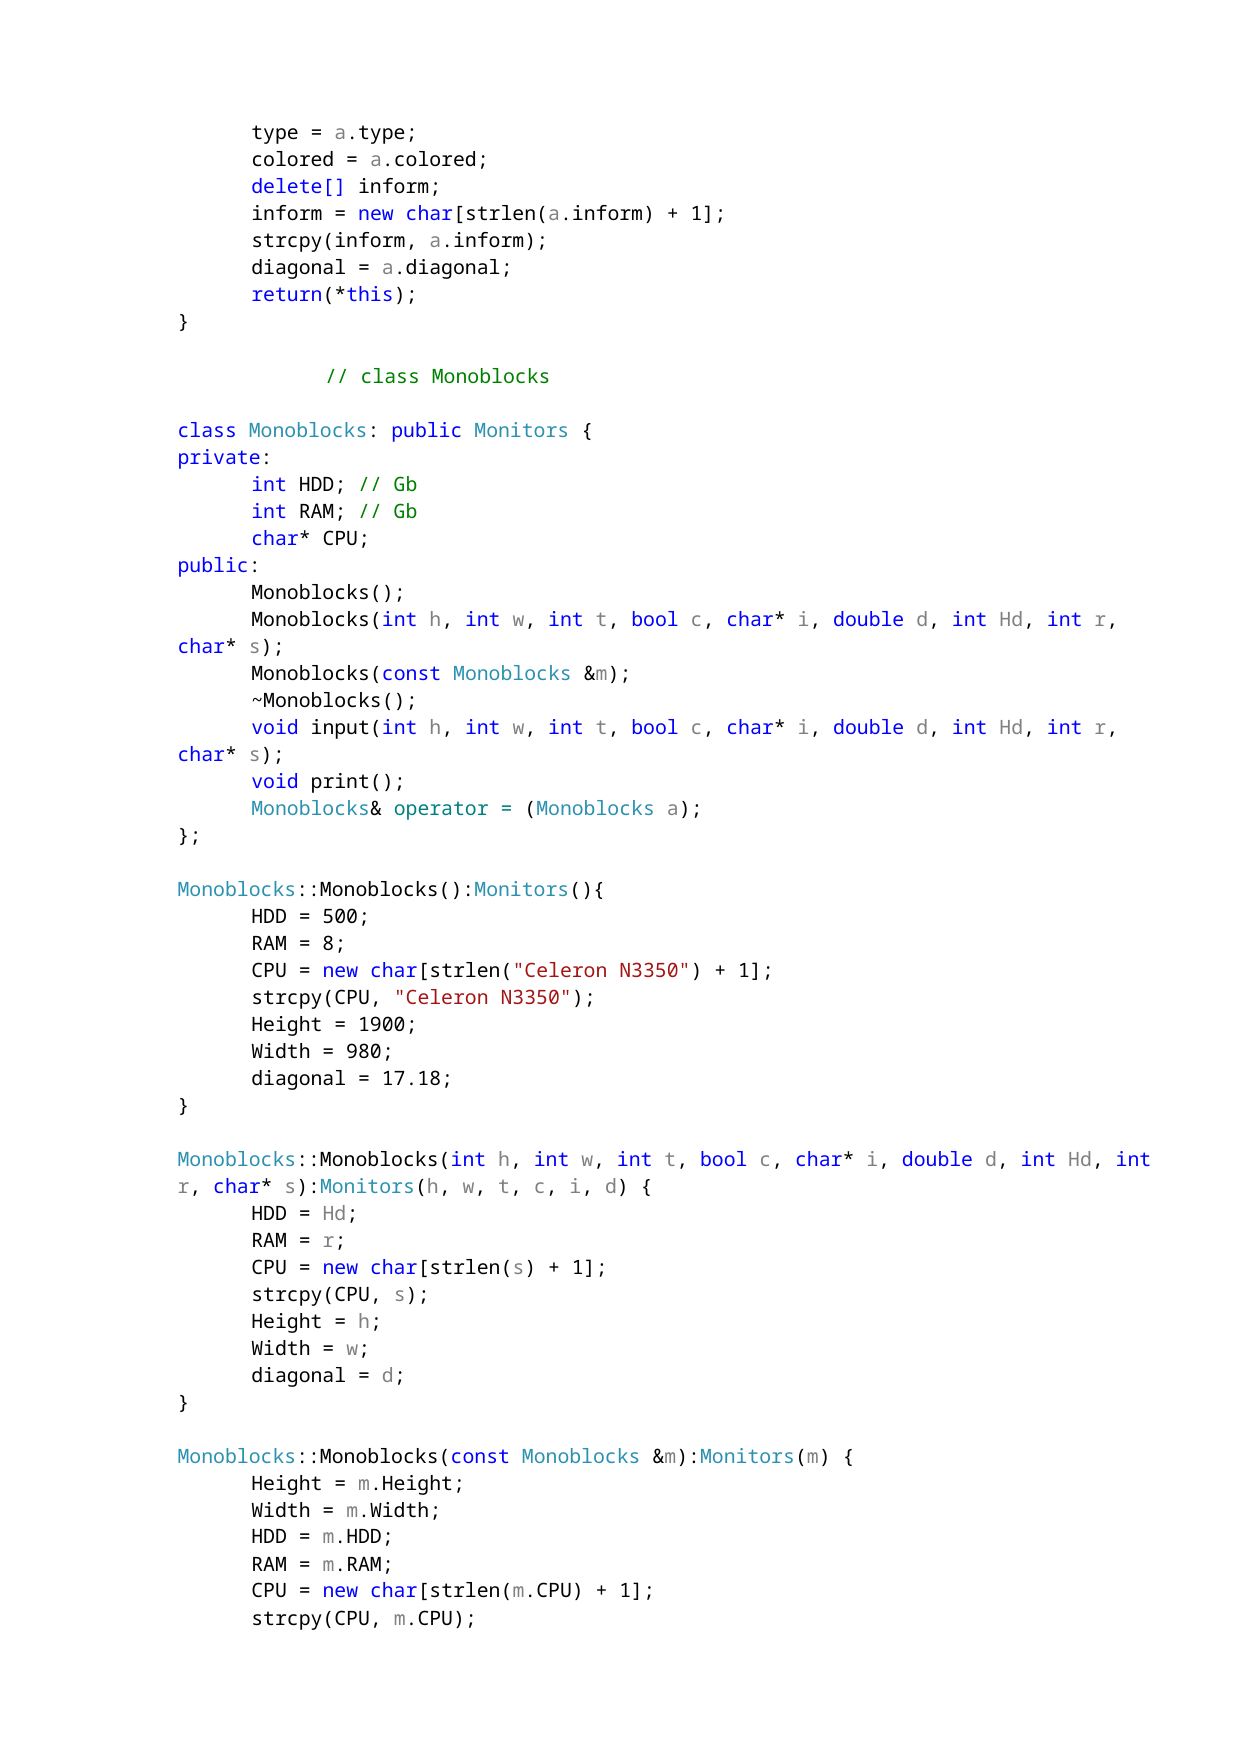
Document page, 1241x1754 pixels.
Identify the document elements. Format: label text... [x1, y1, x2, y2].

text CPU = new char[strlen(s) + 1]; [177, 1253, 1152, 1280]
text diagonal = a.diagonal; [177, 253, 1152, 280]
text Monoblocks::Monoblocks(const Monoblocks &m):Monitors(m) { [177, 1442, 1152, 1469]
text return(*this); [177, 280, 1152, 307]
text ~Monoblocks(); [177, 686, 1152, 713]
text Monoblocks(int h, int w, int t, bool c, char* i, double d, int Hd, int r, char* s); [177, 606, 1152, 659]
text strcpy(inform, a.inform); [177, 226, 1152, 253]
text diagonal = d; [177, 1361, 1152, 1388]
text Width = w; [177, 1334, 1152, 1361]
text type = a.type; [177, 118, 1152, 145]
text Height = m.Height; [177, 1469, 1152, 1496]
text colored = a.colored; [177, 145, 1152, 172]
text Width = m.Width; [177, 1496, 1152, 1523]
text diagonal = 17.18; [177, 1064, 1152, 1091]
text strcpy(CPU, m.CPU); [177, 1604, 1152, 1631]
text RAM = 8; [177, 929, 1152, 956]
text }; [177, 821, 1152, 848]
text Height = 1900; [177, 1010, 1152, 1037]
text void print(); [177, 767, 1152, 794]
text } [177, 307, 1152, 334]
text Monoblocks::Monoblocks(int h, int w, int t, bool c, char* i, double d, int Hd, int r, char* s):Monitors(h, w, t, c, i, d) { [177, 1145, 1152, 1199]
text Monoblocks& operator = (Monoblocks a); [177, 794, 1152, 821]
text HDD = 500; [177, 902, 1152, 929]
text RAM = r; [177, 1226, 1152, 1253]
text void input(int h, int w, int t, bool c, char* i, double d, int Hd, int r, char* s); [177, 713, 1152, 767]
text Width = 980; [177, 1037, 1152, 1064]
text } [177, 1091, 1152, 1118]
text inform = new char[strlen(a.inform) + 1]; [177, 199, 1152, 226]
text public: [177, 552, 1152, 578]
text int RAM; // Gb [177, 498, 1152, 524]
text Monoblocks::Monoblocks():Monitors(){ [177, 875, 1152, 902]
text strcpy(CPU, s); [177, 1280, 1152, 1307]
text Monoblocks(); [177, 578, 1152, 606]
text int HDD; // Gb [177, 471, 1152, 498]
text // class Monoblocks [177, 334, 1152, 390]
text Height = h; [177, 1307, 1152, 1334]
text strcpy(CPU, "Celeron N3350"); [177, 983, 1152, 1010]
text class Monoblocks: public Monitors { [177, 417, 1152, 444]
text RAM = m.RAM; [177, 1550, 1152, 1577]
text CPU = new char[strlen(m.CPU) + 1]; [177, 1577, 1152, 1604]
text private: [177, 444, 1152, 471]
text HDD = m.HDD; [177, 1523, 1152, 1550]
text CPU = new char[strlen("Celeron N3350") + 1]; [177, 956, 1152, 983]
text char* CPU; [177, 524, 1152, 552]
text Monoblocks(const Monoblocks &m); [177, 659, 1152, 686]
text delete[] inform; [177, 172, 1152, 199]
text HDD = Hd; [177, 1199, 1152, 1226]
text } [177, 1388, 1152, 1415]
